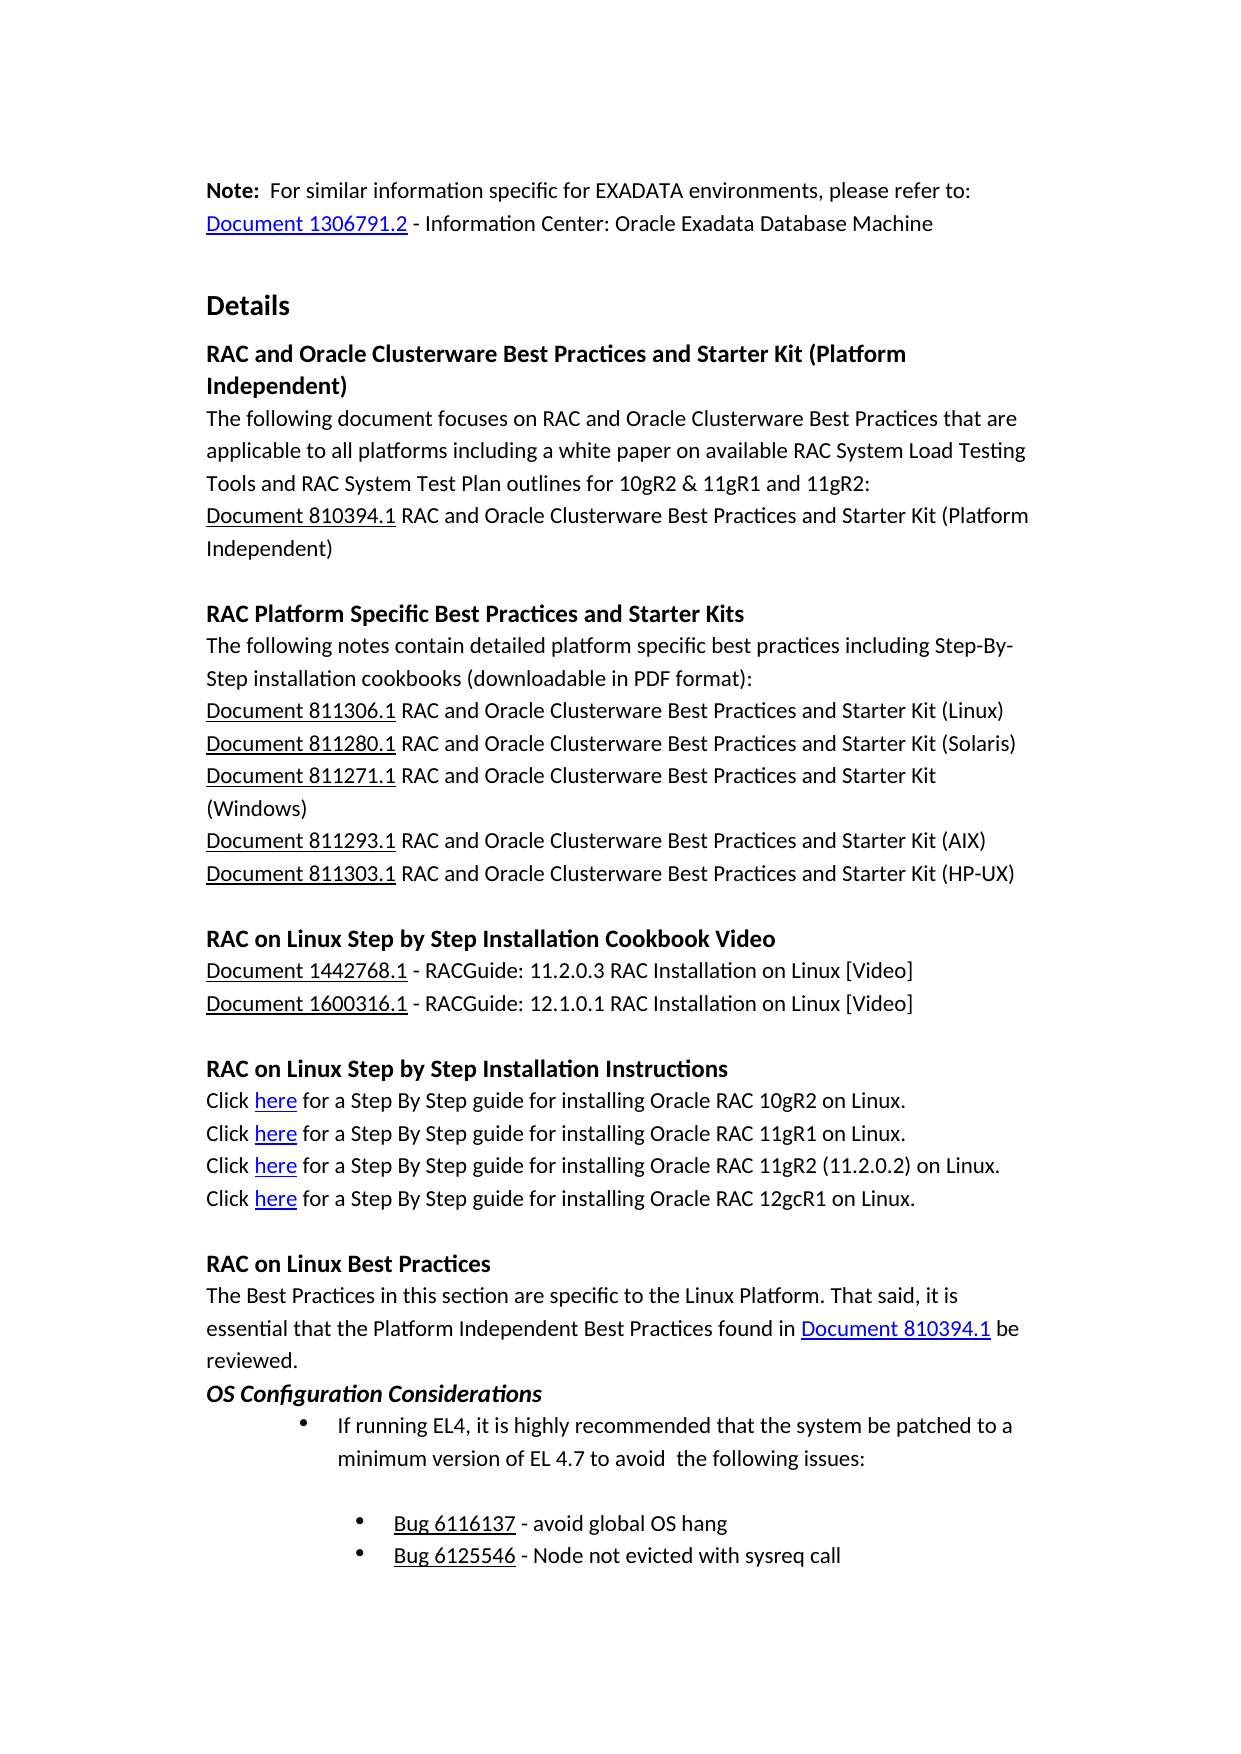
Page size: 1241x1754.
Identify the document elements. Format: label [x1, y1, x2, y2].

table_header [188, 162, 1053, 1584]
